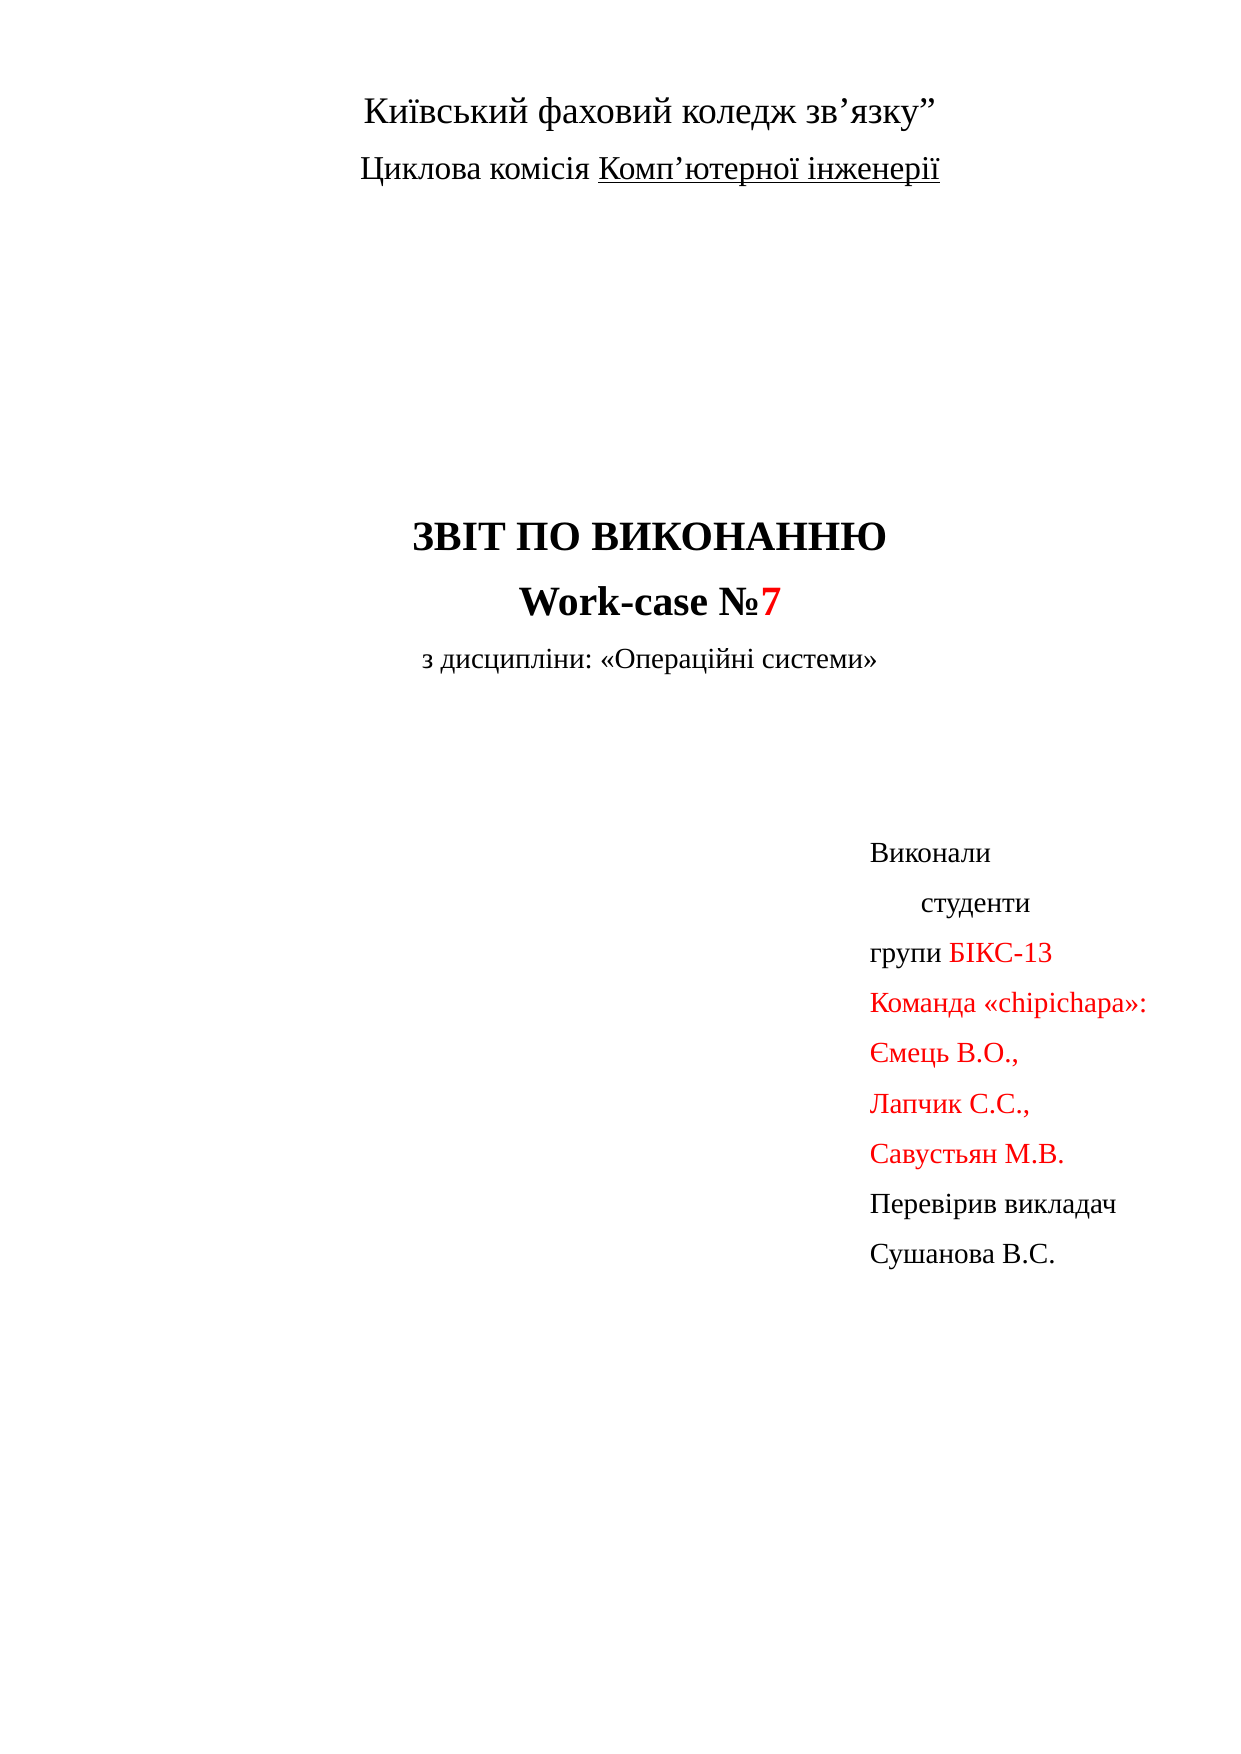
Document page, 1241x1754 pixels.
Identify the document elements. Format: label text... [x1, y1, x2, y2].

text Савустьян М.В. [148, 1136, 1152, 1169]
text студенти [148, 885, 1152, 918]
text Київський фаховий коледж зв’язку” [148, 88, 1152, 132]
text Ємець В.О., [148, 1036, 1152, 1069]
text ЗВІТ ПО ВИКОНАННЮ [148, 512, 1152, 560]
text Команда «chipichapa»: [148, 985, 1152, 1019]
text Сушанова В.С. [148, 1236, 1152, 1270]
text Work-case №7 [148, 576, 1152, 624]
text Виконали [148, 835, 1152, 868]
text Циклова комісія Комп’ютерної інженерії [148, 148, 1152, 187]
text Лапчик С.С., [148, 1086, 1152, 1119]
text з дисципліни: «Операційні системи» [148, 641, 1152, 674]
text Перевірив викладач [148, 1186, 1152, 1220]
text групи БІКС-13 [148, 935, 1152, 969]
